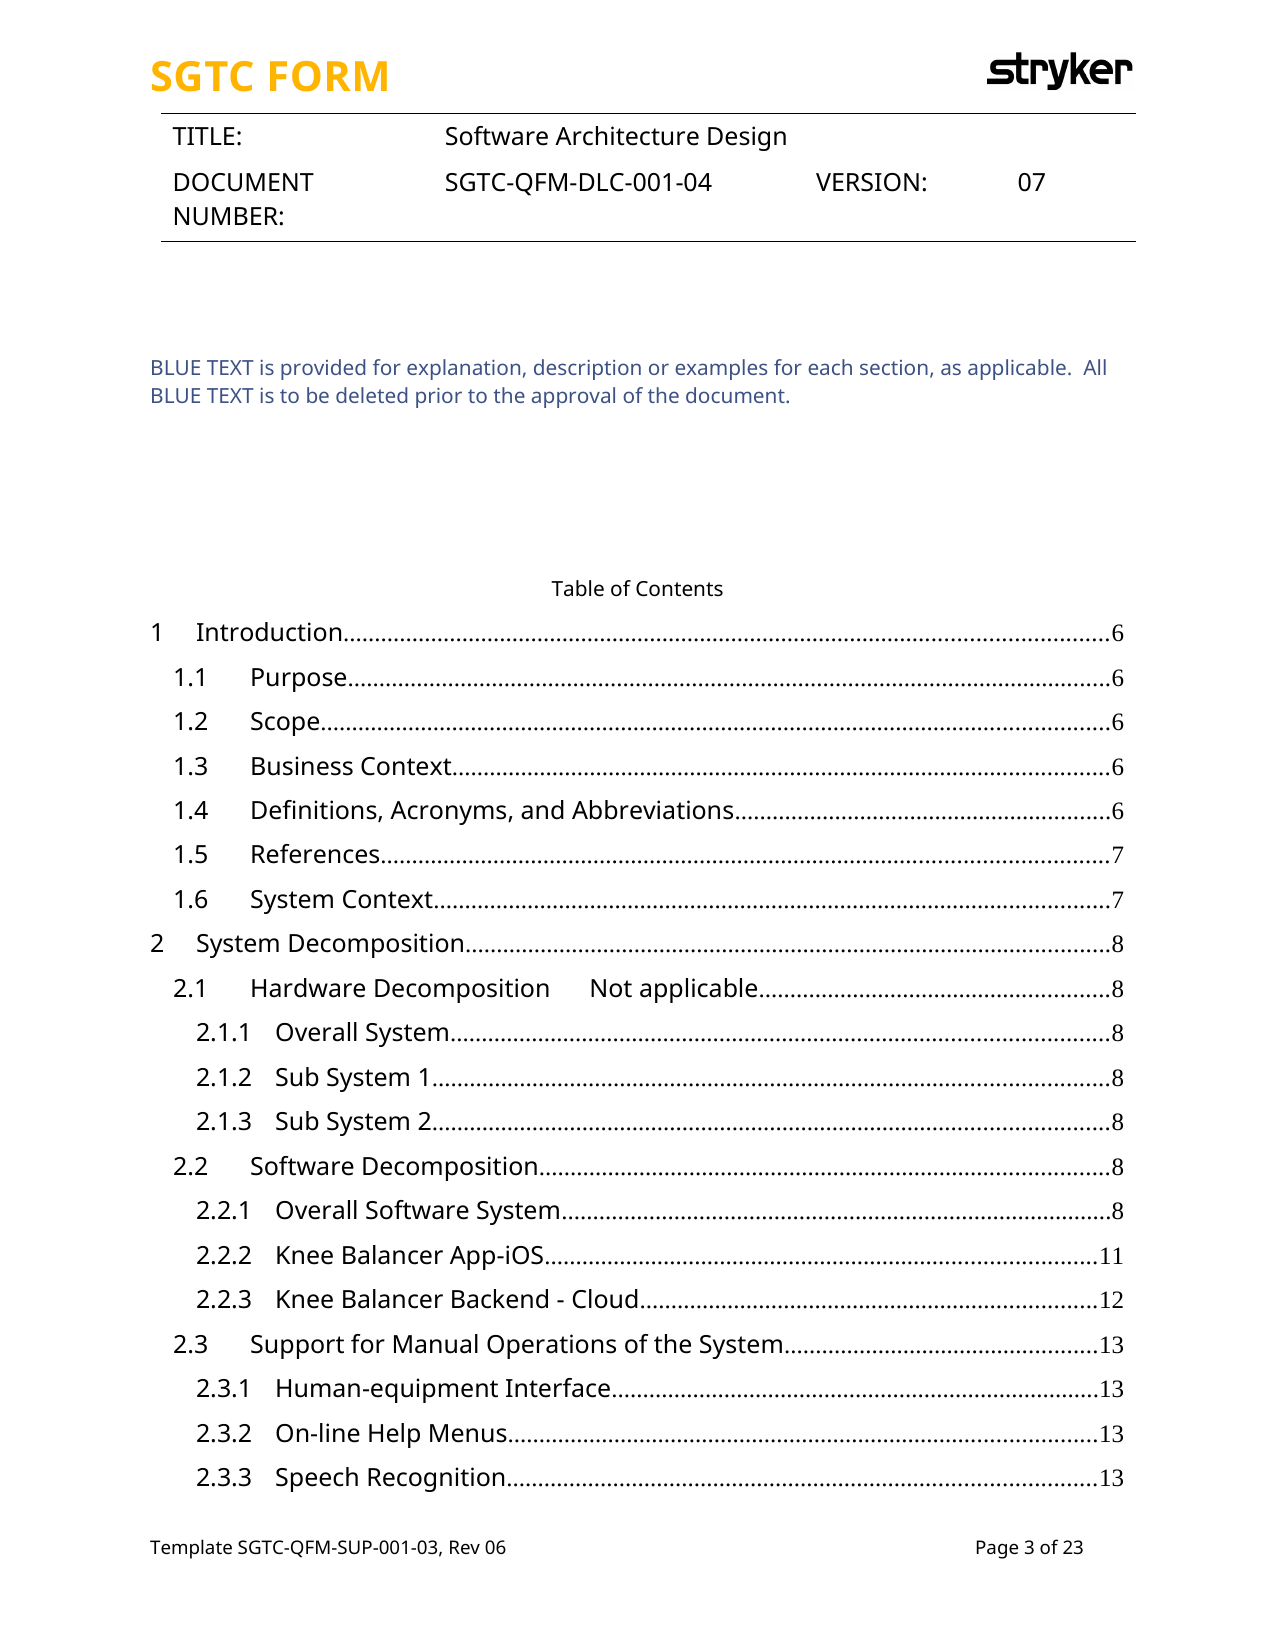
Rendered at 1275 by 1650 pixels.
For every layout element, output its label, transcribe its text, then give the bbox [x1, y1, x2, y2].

text 1.3 Business Context 6 [173, 748, 1125, 782]
text 2.3.3 Speech Recognition 13 [196, 1460, 1125, 1494]
text Table of Contents [150, 574, 1125, 602]
text 2.2.1 Overall Software System 8 [196, 1193, 1125, 1227]
text 2.3.2 On-line Help Menus 13 [196, 1415, 1125, 1449]
text 2.1 Hardware Decomposition Not applicable 8 [173, 971, 1125, 1005]
text 1.2 Scope 6 [173, 704, 1125, 738]
text 2.3.1 Human-equipment Interface 13 [196, 1371, 1125, 1405]
text 1.6 System Context 7 [173, 882, 1125, 916]
text 2.1.2 Sub System 1 8 [196, 1059, 1125, 1094]
text 2.2.2 Knee Balancer App-iOS 11 [196, 1237, 1125, 1272]
picture [984, 51, 1135, 92]
text 1.5 References 7 [173, 837, 1125, 871]
text 1.1 Purpose 6 [173, 659, 1125, 693]
text 2.2.3 Knee Balancer Backend - Cloud 12 [196, 1282, 1125, 1316]
text 2 System Decomposition 8 [150, 926, 1125, 960]
text 2.1.1 Overall System 8 [196, 1015, 1125, 1049]
text BLUE TEXT is provided for explanation, description or examples for each section, as applicable. All BLUE TEXT is to be deleted prior to the approval of the document. [150, 353, 1125, 410]
text 1 Introduction 6 [150, 615, 1125, 649]
text 2.1.3 Sub System 2 8 [196, 1104, 1125, 1138]
text 2.3 Support for Manual Operations of the System 13 [173, 1326, 1125, 1361]
text 1.4 Definitions, Acronyms, and Abbreviations 6 [173, 793, 1125, 827]
text 2.2 Software Decomposition 8 [173, 1148, 1125, 1183]
